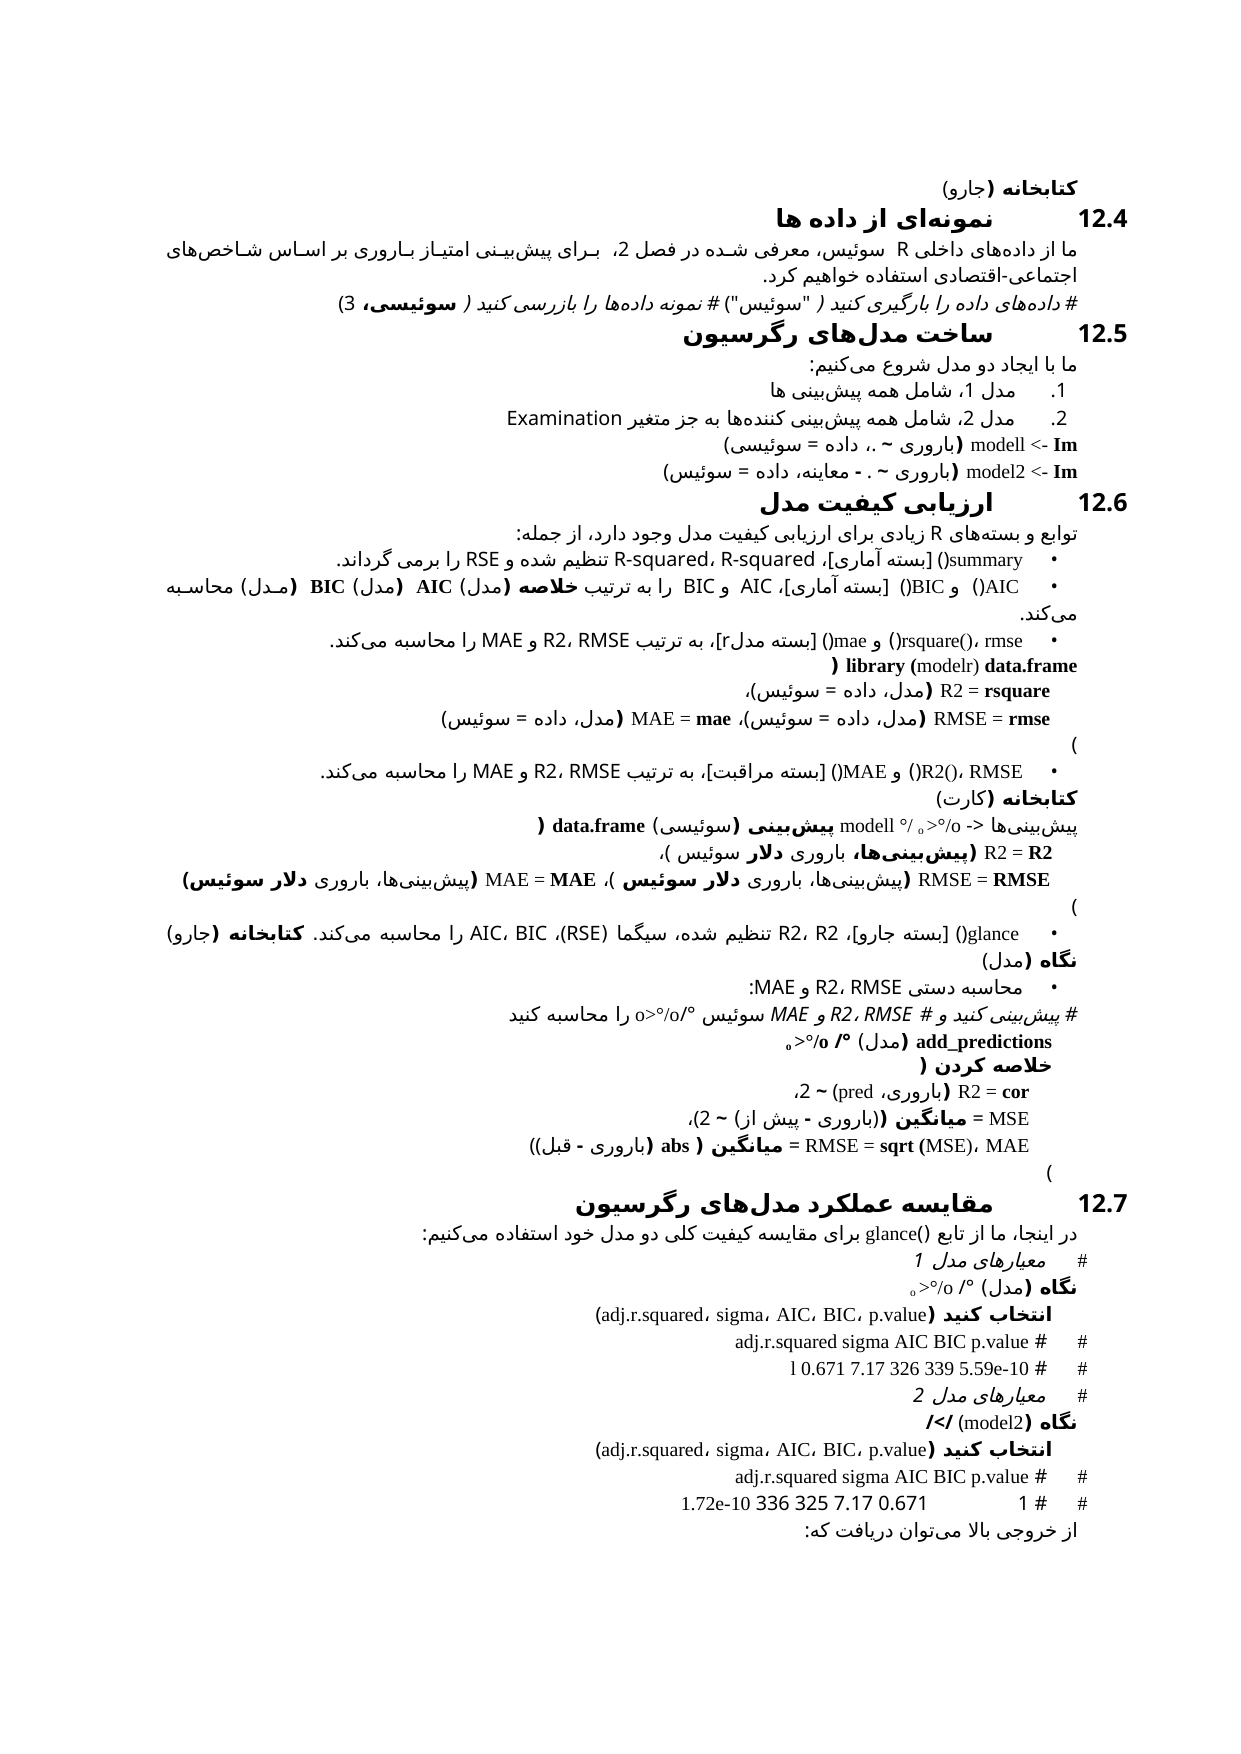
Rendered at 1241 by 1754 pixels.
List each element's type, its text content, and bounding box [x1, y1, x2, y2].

text نگاه (مدل) °/ o >°/o [165, 1273, 1077, 1300]
text ) [165, 893, 1077, 919]
list summary() [بسته آماری]، R-squared، R-squared تنظیم شده و RSE را برمی گرداند. [165, 546, 1077, 573]
list # 1 0.671 7.17 325 336 1.72e-10 [165, 1489, 1077, 1516]
list معیارهای مدل 1 [165, 1246, 1077, 1273]
text خلاصه کردن ( [165, 1054, 1077, 1077]
text ما از داده‌های داخلی R سوئیس، معرفی شده در فصل 2، برای پیش‌بینی امتیاز باروری بر اساس شاخص‌های اجتماعی-اقتصادی استفاده خواهیم کرد. [165, 235, 1077, 289]
list AIC() و BIC() [بسته آماری]، AIC و BIC را به ترتیب خلاصه (مدل) AIC (مدل) BIC (مدل) محاسبه می‌کند. [165, 573, 1077, 627]
text R2 = rsquare (مدل، داده = سوئیس)، [165, 677, 1052, 704]
text RMSE = sqrt (MSE)، MAE = میانگین ( abs (باروری - قبل)) [165, 1131, 1029, 1158]
text # پیش‌بینی کنید و # R2، RMSE و MAE سوئیس °/o>°/o را محاسبه کنید [165, 1001, 1077, 1027]
text R2 = R2 (پیش‌بینی‌ها، باروری دلار سوئیس )، [165, 839, 1077, 866]
subtitle مقایسه عملکرد مدل‌های رگرسیون [165, 1185, 1077, 1219]
list # adj.r.squared sigma AIC BIC p.value [165, 1462, 1077, 1489]
subtitle ساخت مدل‌های رگرسیون [165, 316, 1077, 350]
list مدل 1، شامل همه پیش‌بینی ها [165, 377, 1077, 404]
list R2()، RMSE() و MAE() [بسته مراقبت]، به ترتیب R2، RMSE و MAE را محاسبه می‌کند. [165, 758, 1050, 785]
text ما با ایجاد دو مدل شروع می‌کنیم: [165, 350, 1077, 377]
text # داده‌های داده را بارگیری کنید ( "سوئیس") # نمونه داده‌ها را بازرسی کنید ( سوئیسی، 3) [165, 289, 1077, 316]
subtitle ارزیابی کیفیت مدل [165, 485, 1077, 519]
text از خروجی بالا می‌توان دریافت که: [165, 1516, 1077, 1543]
text RMSE = rmse (مدل، داده = سوئیس)، MAE = mae (مدل، داده = سوئیس) [165, 704, 1052, 731]
text پیش‌بینی‌ها <- modell °/ o >°/o پیش‌بینی (سوئیسی) data.frame ( [165, 812, 1077, 839]
list معیارهای مدل 2 [165, 1381, 1077, 1408]
text add_predictions (مدل) °/ o >°/o [165, 1027, 1077, 1054]
text کتابخانه (کارت) [165, 785, 1077, 812]
text انتخاب کنید (adj.r.squared، sigma، AIC، BIC، p.value) [165, 1435, 1077, 1462]
list # adj.r.squared sigma AIC BIC p.value [165, 1327, 1077, 1354]
list مدل 2، شامل همه پیش‌بینی کننده‌ها به جز متغیر Examination [165, 404, 1077, 431]
text در اینجا، ما از تابع ()glance برای مقایسه کیفیت کلی دو مدل خود استفاده می‌کنیم: [165, 1219, 1077, 1246]
text نگاه (model2) />/ [165, 1408, 1077, 1435]
text R2 = cor (باروری، pred) ~ 2، [165, 1077, 1029, 1104]
list # l 0.671 7.17 326 339 5.59e-10 [165, 1354, 1077, 1381]
text RMSE = RMSE (پیش‌بینی‌ها، باروری دلار سوئیس )، MAE = MAE (پیش‌بینی‌ها، باروری دلار سوئیس) [165, 866, 1052, 893]
text انتخاب کنید (adj.r.squared، sigma، AIC، BIC، p.value) [165, 1300, 1077, 1327]
text MSE = میانگین ((باروری - پیش از) ~ 2)، [165, 1104, 1029, 1131]
text کتابخانه (جارو) [165, 174, 1077, 201]
text ) [165, 731, 1077, 758]
text library (modelr) data.frame ( [165, 654, 1077, 677]
list glance() [بسته جارو]، R2، R2 تنظیم شده، سیگما (RSE)، AIC، BIC را محاسبه می‌کند. کتابخانه (جارو) نگاه (مدل) [165, 919, 1077, 973]
list rsquare()، rmse() و mae() [بسته مدلr]، به ترتیب R2، RMSE و MAE را محاسبه می‌کند. [165, 627, 1050, 654]
text modell <- Im (باروری ~ .، داده = سوئیسی) [165, 431, 1077, 458]
text model2 <- Im (باروری ~ . - معاینه، داده = سوئیس) [165, 458, 1077, 485]
subtitle نمونه‌ای از داده ها [165, 201, 1077, 235]
text توابع و بسته‌های R زیادی برای ارزیابی کیفیت مدل وجود دارد، از جمله: [165, 519, 1077, 546]
text ) [165, 1158, 1077, 1185]
list محاسبه دستی R2، RMSE و MAE: [165, 973, 1077, 1001]
